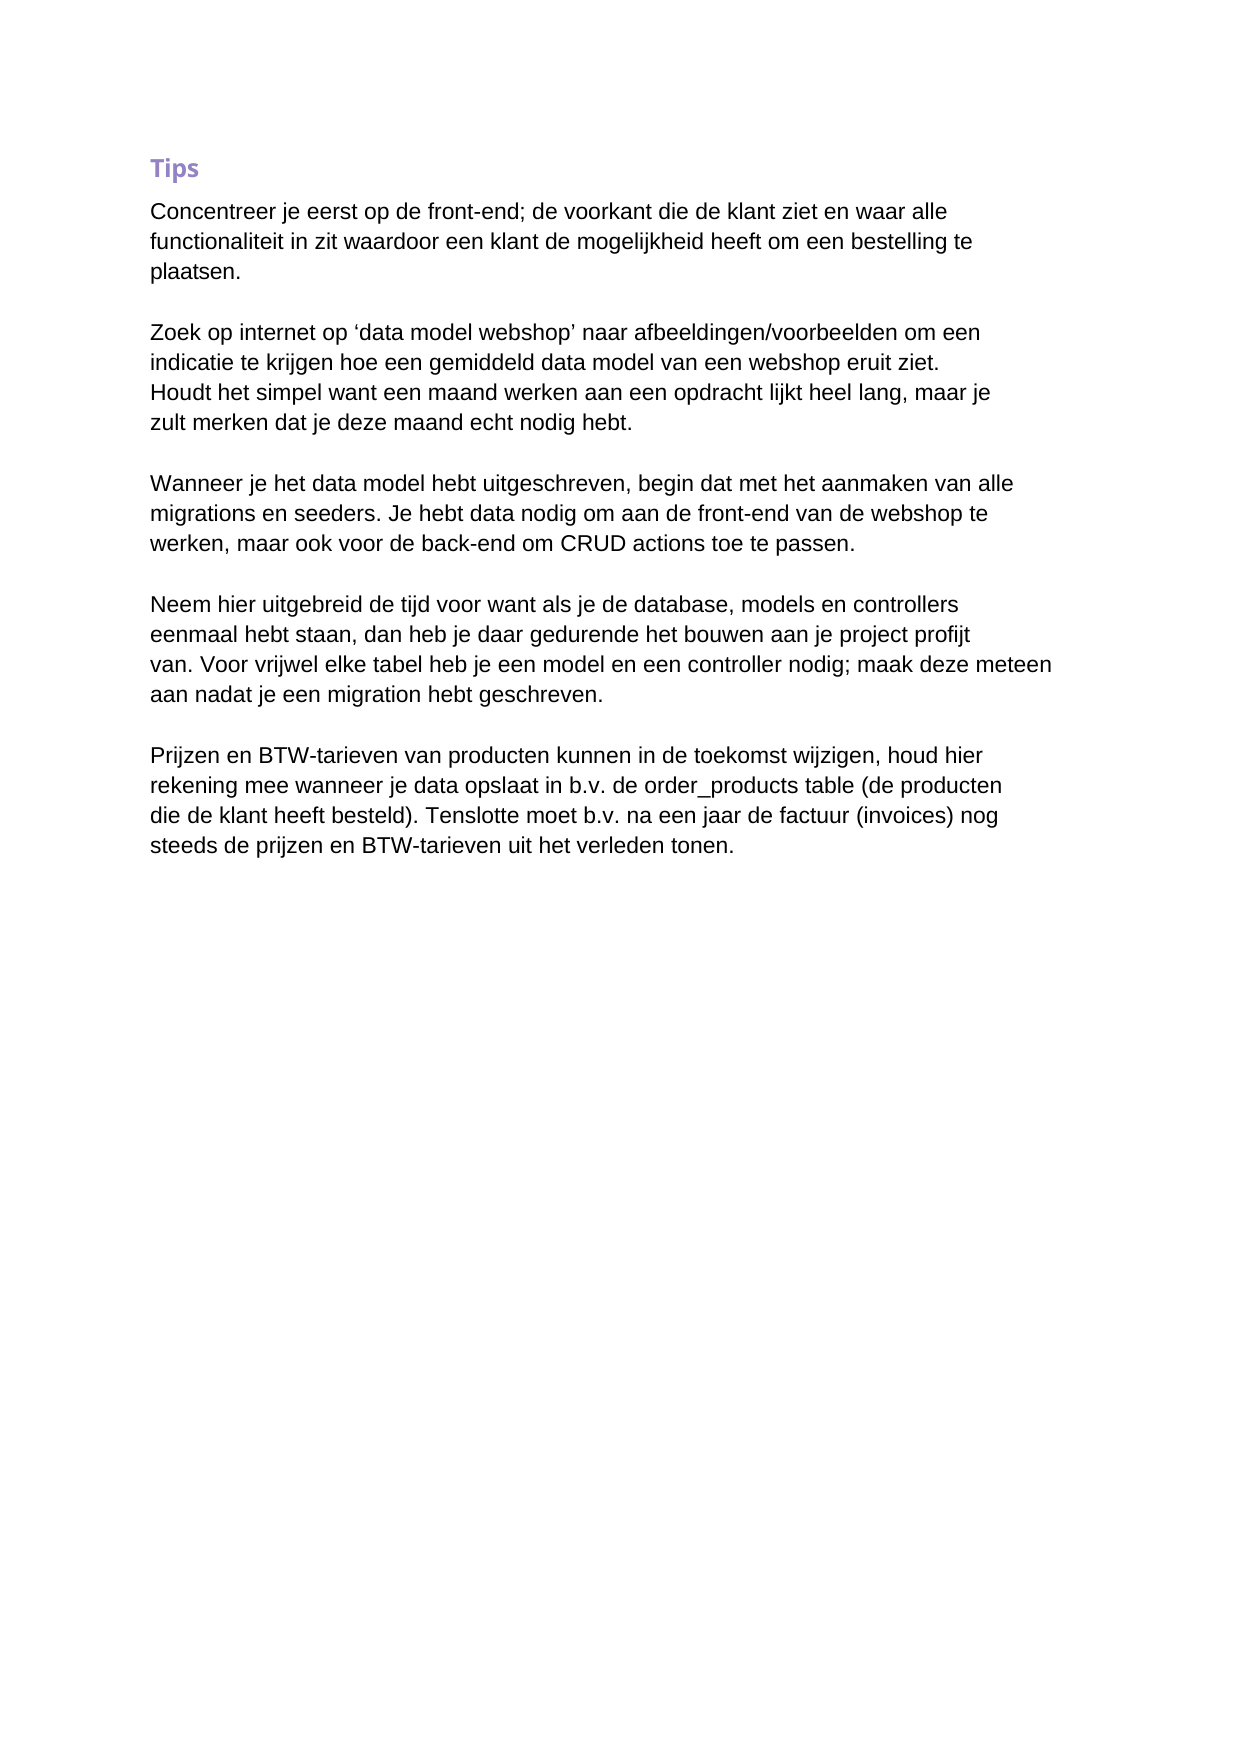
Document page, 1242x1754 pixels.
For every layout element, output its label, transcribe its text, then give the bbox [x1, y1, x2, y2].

text Prijzen en BTW-tarieven van producten kunnen in de toekomst wijzigen, houd hier rekening mee wanneer je data opslaat in b.v. de order_products table (de producten die de klant heeft besteld). Tenslotte moet b.v. na een jaar de factuur (invoices) nog steeds de prijzen en BTW-tarieven uit het verleden tonen. [150, 742, 1018, 859]
text Tips [150, 150, 1242, 184]
text Concentreer je eerst op de front-end; de voorkant die de klant ziet en waar alle functionaliteit in zit waardoor een klant de mogelijkheid heeft om een bestelling te plaatsen. [150, 198, 1054, 284]
text van. Voor vrijwel elke tabel heb je een model en een controller nodig; maak deze meteen aan nadat je een migration hebt geschreven. [150, 651, 1079, 708]
text Zoek op internet op ‘data model webshop’ naar afbeeldingen/voorbeelden om een indicatie te krijgen hoe een gemiddeld data model van een webshop eruit ziet. [150, 319, 1054, 375]
text Wanneer je het data model hebt uitgeschreven, begin dat met het aanmaken van alle migrations en seeders. Je hebt data nodig om aan de front-end van de webshop te werken, maar ook voor de back-end om CRUD actions toe te passen. [150, 470, 1054, 557]
text Houdt het simpel want een maand werken aan een opdracht lijkt heel lang, maar je zult merken dat je deze maand echt nodig hebt. [150, 379, 1018, 436]
text Neem hier uitgebreid de tijd voor want als je de database, models en controllers eenmaal hebt staan, dan heb je daar gedurende het bouwen aan je project profijt [150, 591, 971, 647]
